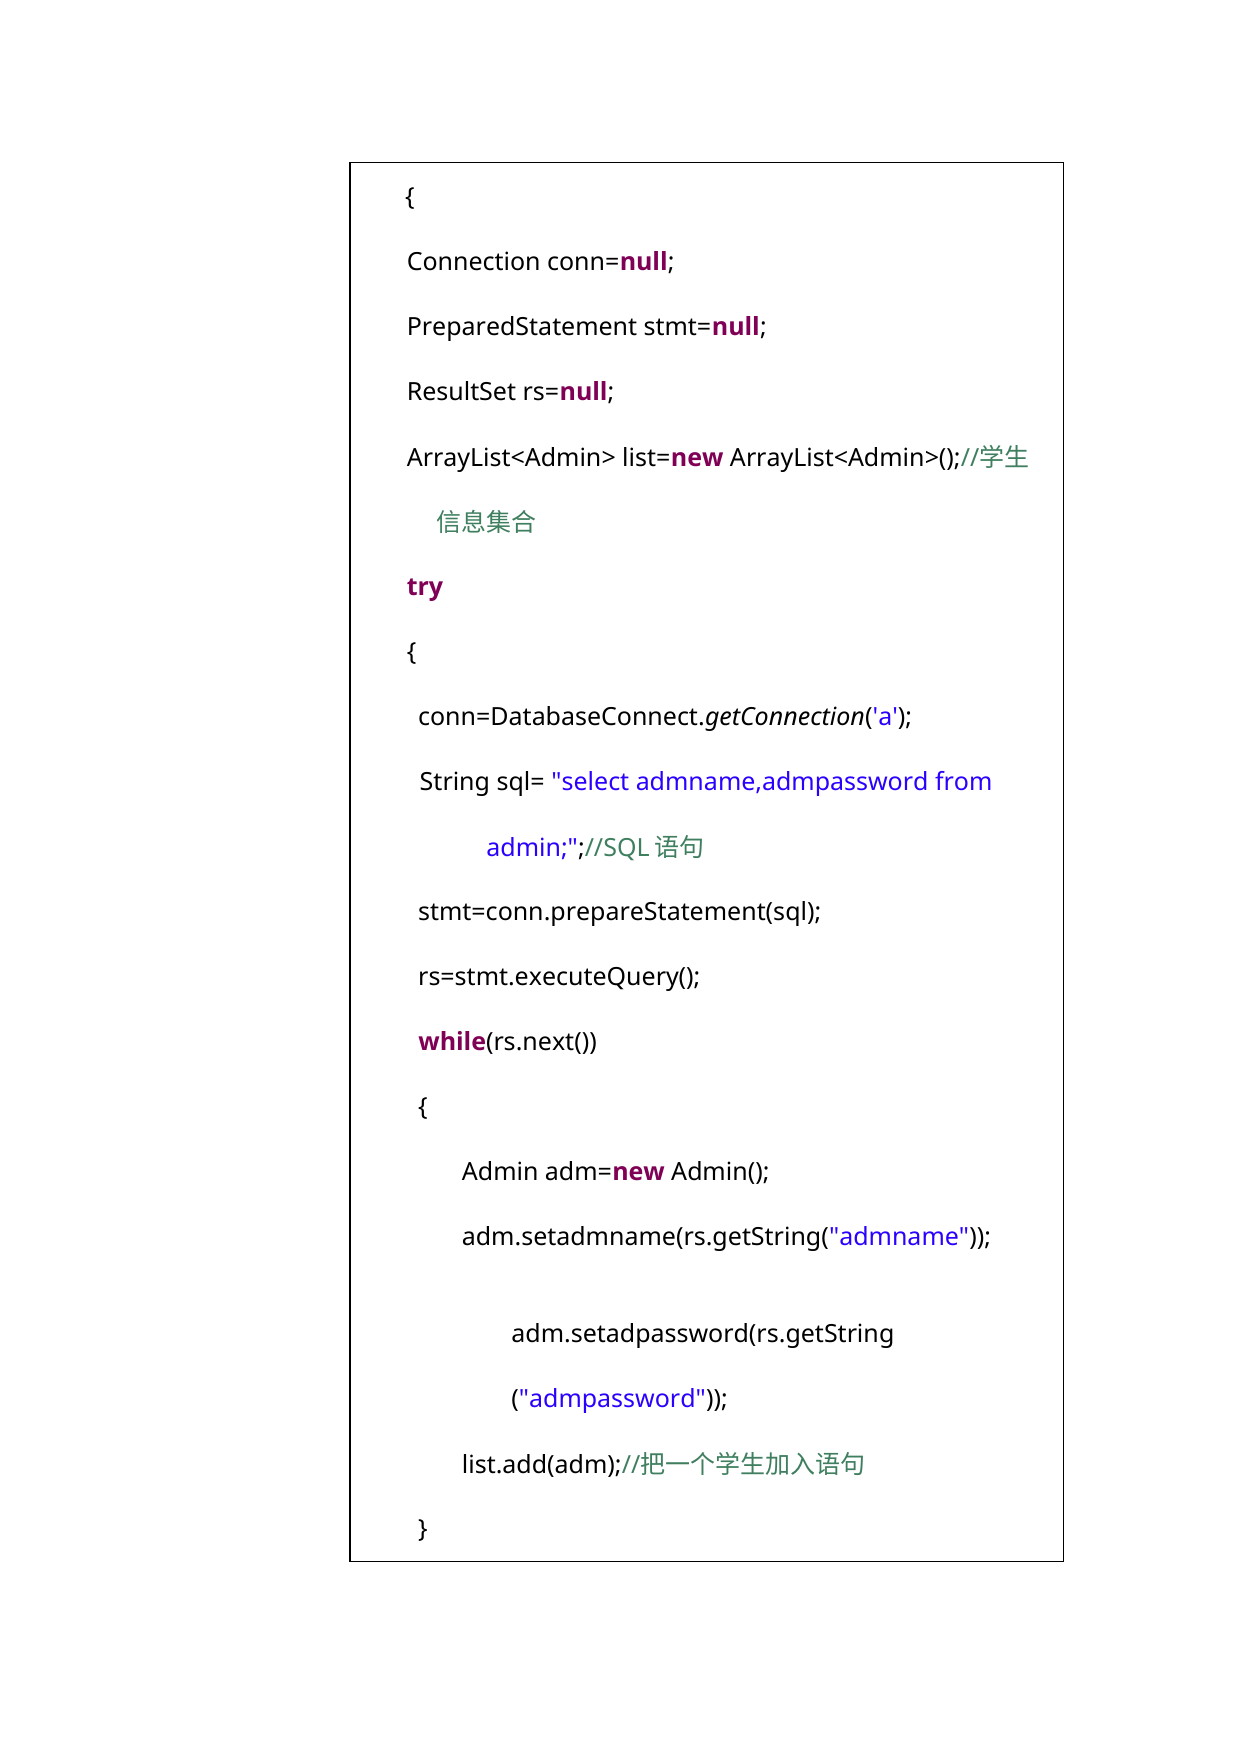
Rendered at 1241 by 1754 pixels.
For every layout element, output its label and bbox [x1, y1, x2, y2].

table_cell [351, 163, 1063, 1561]
